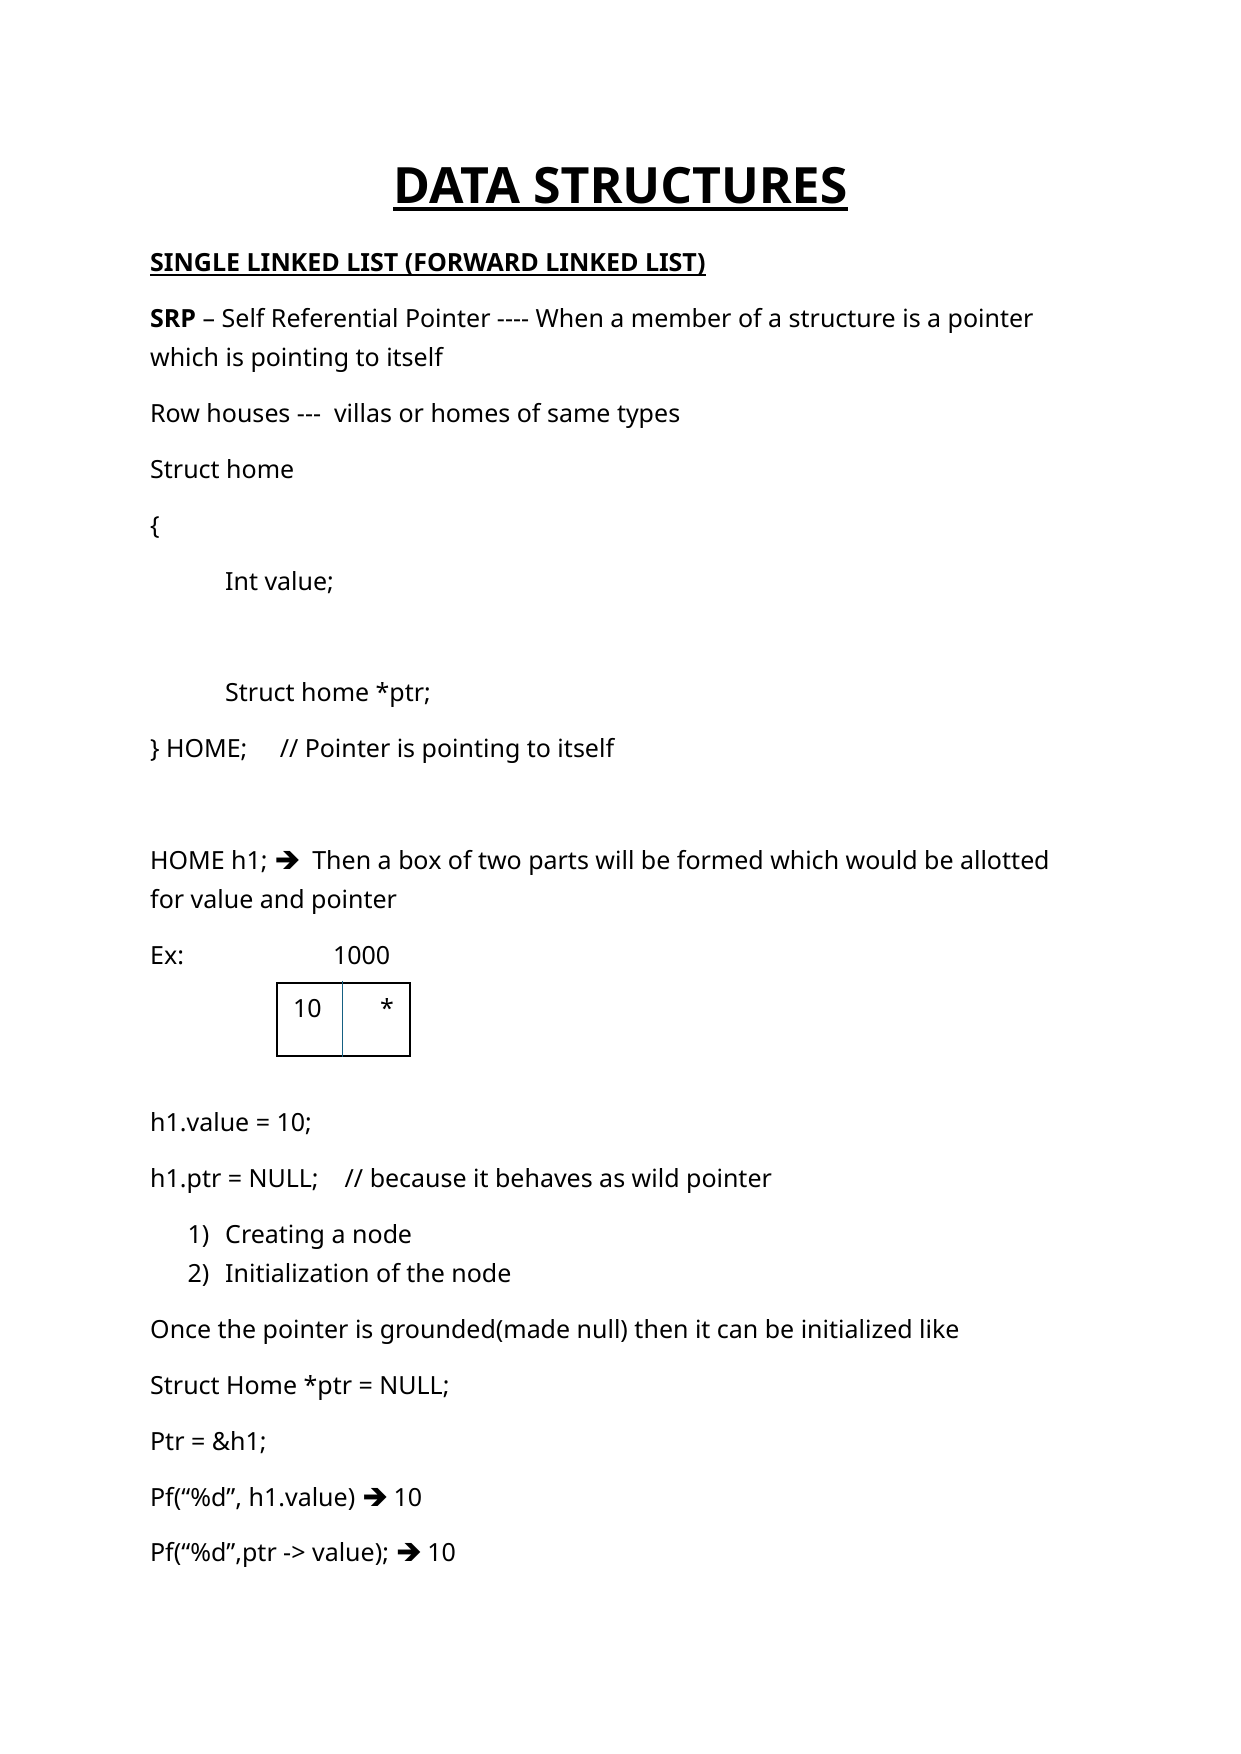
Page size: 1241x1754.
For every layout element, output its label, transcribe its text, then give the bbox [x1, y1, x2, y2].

list Initialization of the node [187, 1256, 1090, 1290]
text Row houses --- villas or homes of same types [150, 396, 1090, 430]
text Once the pointer is grounded(made null) then it can be initialized like [150, 1312, 1090, 1346]
list Creating a node [187, 1217, 1090, 1251]
text h1.value = 10; [150, 1105, 1090, 1139]
text Pf(“%d”,ptr -> value); 10 [150, 1535, 1090, 1569]
text Ex: 1000 [150, 937, 1090, 972]
text HOME h1; Then a box of two parts will be formed which would be allotted for value and pointer [150, 842, 1090, 916]
text SINGLE LINKED LIST (FORWARD LINKED LIST) [150, 245, 1090, 279]
text Struct Home *ptr = NULL; [150, 1367, 1090, 1402]
text { [150, 507, 1090, 542]
text h1.ptr = NULL; // because it behaves as wild pointer [150, 1161, 1090, 1195]
text Pf(“%d”, h1.value) 10 [150, 1479, 1090, 1513]
text Int value; [150, 563, 1090, 597]
text SRP – Self Referential Pointer ---- When a member of a structure is a pointer which is pointing to itself [150, 301, 1090, 374]
text DATA STRUCTURES [150, 150, 1090, 218]
text } HOME; // Pointer is pointing to itself [150, 731, 1090, 765]
text Struct home *ptr; [150, 675, 1090, 709]
text Struct home [150, 452, 1090, 486]
text Ptr = &h1; [150, 1423, 1090, 1457]
